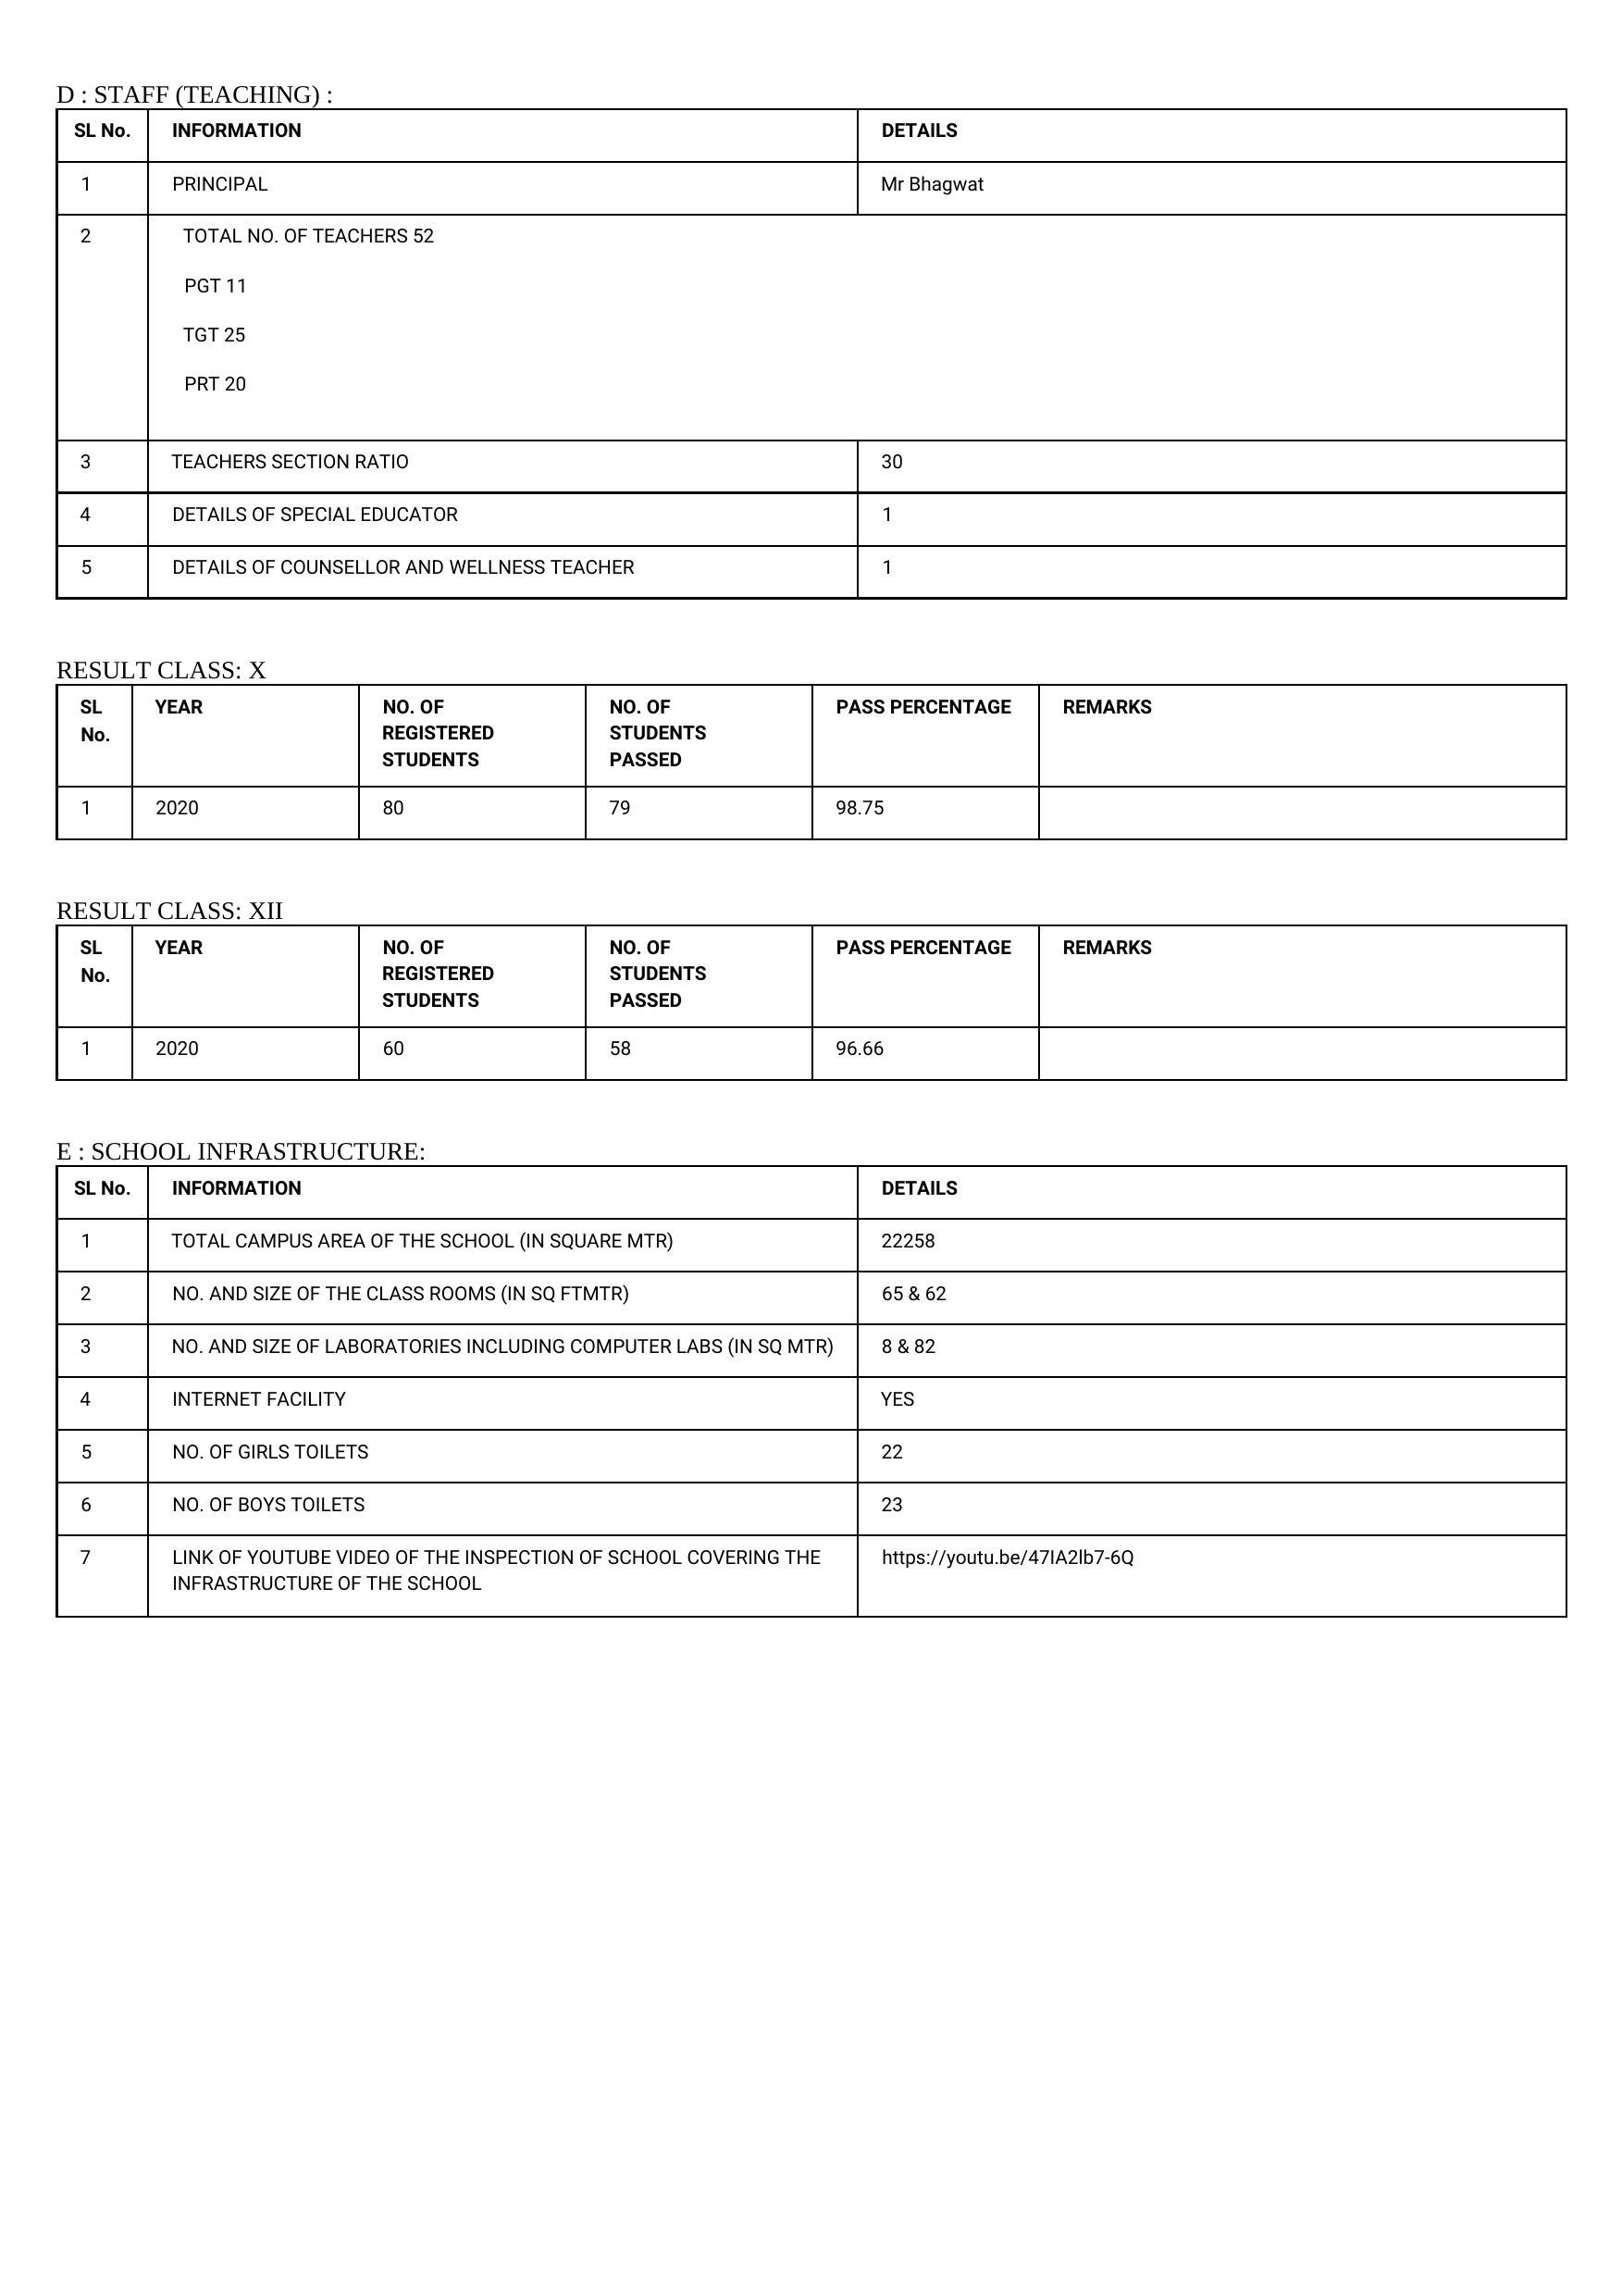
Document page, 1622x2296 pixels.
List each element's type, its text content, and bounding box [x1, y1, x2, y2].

table_cell PRINCIPAL [149, 163, 857, 214]
table_cell 58 [587, 1028, 811, 1079]
table_cell 79 [587, 788, 811, 838]
table_cell 2 [58, 1272, 147, 1323]
table_cell LINK OF YOUTUBE VIDEO OF THE INSPECTION OF SCHOOL COVERING THE INFRASTRUCTURE OF THE SCHOOL [149, 1536, 857, 1616]
table_cell 1 [859, 494, 1566, 544]
table_header DETAILS [859, 1167, 1566, 1218]
table_header SL No. [58, 926, 131, 1026]
table_cell 23 [859, 1483, 1566, 1534]
text D : STAFF (TEACHING) : [56, 80, 1574, 108]
table_header NO. OF STUDENTS PASSED [587, 926, 811, 1026]
table_header DETAILS [859, 110, 1566, 161]
table_cell 22 [859, 1431, 1566, 1482]
table_header NO. OF REGISTERED STUDENTS [360, 686, 585, 785]
table_cell 7 [58, 1536, 147, 1616]
table_cell 5 [58, 547, 147, 597]
text RESULT CLASS: X [56, 655, 1574, 684]
table_cell 96.66 [813, 1028, 1038, 1079]
table_cell NO. OF BOYS TOILETS [149, 1483, 857, 1534]
table_cell 3 [58, 441, 147, 491]
table_cell 1 [58, 1028, 131, 1079]
table_cell 80 [360, 788, 585, 838]
table_cell NO. AND SIZE OF THE CLASS ROOMS (IN SQ FTMTR) [149, 1272, 857, 1323]
table_cell DETAILS OF COUNSELLOR AND WELLNESS TEACHER [149, 547, 857, 597]
table_cell [1040, 1028, 1566, 1079]
table_cell 60 [360, 1028, 585, 1079]
table_cell https://youtu.be/47IA2lb7-6Q [859, 1536, 1566, 1616]
table_header SL No. [58, 686, 131, 785]
table_header NO. OF REGISTERED STUDENTS [360, 926, 585, 1026]
table_cell YES [859, 1378, 1566, 1429]
table_cell 3 [58, 1325, 147, 1376]
table_header REMARKS [1040, 926, 1566, 1026]
table_cell 8 & 82 [859, 1325, 1566, 1376]
table_cell 65 & 62 [859, 1272, 1566, 1323]
table_cell NO. AND SIZE OF LABORATORIES INCLUDING COMPUTER LABS (IN SQ MTR) [149, 1325, 857, 1376]
table_header PASS PERCENTAGE [813, 686, 1038, 785]
table_cell 98.75 [813, 788, 1038, 838]
table_header SL No. [58, 1167, 147, 1218]
text E : SCHOOL INFRASTRUCTURE: [56, 1136, 1574, 1165]
table_cell TEACHERS SECTION RATIO [149, 441, 857, 491]
table_cell [1040, 788, 1566, 838]
table_cell Mr Bhagwat [859, 163, 1566, 214]
table_cell 22258 [859, 1220, 1566, 1271]
table_cell 2 [58, 216, 147, 439]
table_cell 5 [58, 1431, 147, 1482]
table_header INFORMATION [149, 1167, 857, 1218]
table_cell INTERNET FACILITY [149, 1378, 857, 1429]
table_header YEAR [133, 686, 358, 785]
table_cell 1 [58, 163, 147, 214]
table_cell 4 [58, 1378, 147, 1429]
table_cell 1 [58, 1220, 147, 1271]
table_header PASS PERCENTAGE [813, 926, 1038, 1026]
table_cell 2020 [133, 1028, 358, 1079]
table_header REMARKS [1040, 686, 1566, 785]
table_cell NO. OF GIRLS TOILETS [149, 1431, 857, 1482]
table_cell 2020 [133, 788, 358, 838]
table_cell DETAILS OF SPECIAL EDUCATOR [149, 494, 857, 544]
table_header YEAR [133, 926, 358, 1026]
table_cell TOTAL CAMPUS AREA OF THE SCHOOL (IN SQUARE MTR) [149, 1220, 857, 1271]
table_header NO. OF STUDENTS PASSED [587, 686, 811, 785]
table_cell TOTAL NO. OF TEACHERS 52 PGT 11 TGT 25 PRT 20 [149, 216, 1566, 439]
table_header INFORMATION [149, 110, 857, 161]
table_cell 6 [58, 1483, 147, 1534]
table_header SL No. [58, 110, 147, 161]
table_cell 1 [58, 788, 131, 838]
table_cell 4 [58, 494, 147, 544]
table_cell 1 [859, 547, 1566, 597]
text RESULT CLASS: XII [56, 896, 1574, 925]
table_cell 30 [859, 441, 1566, 491]
